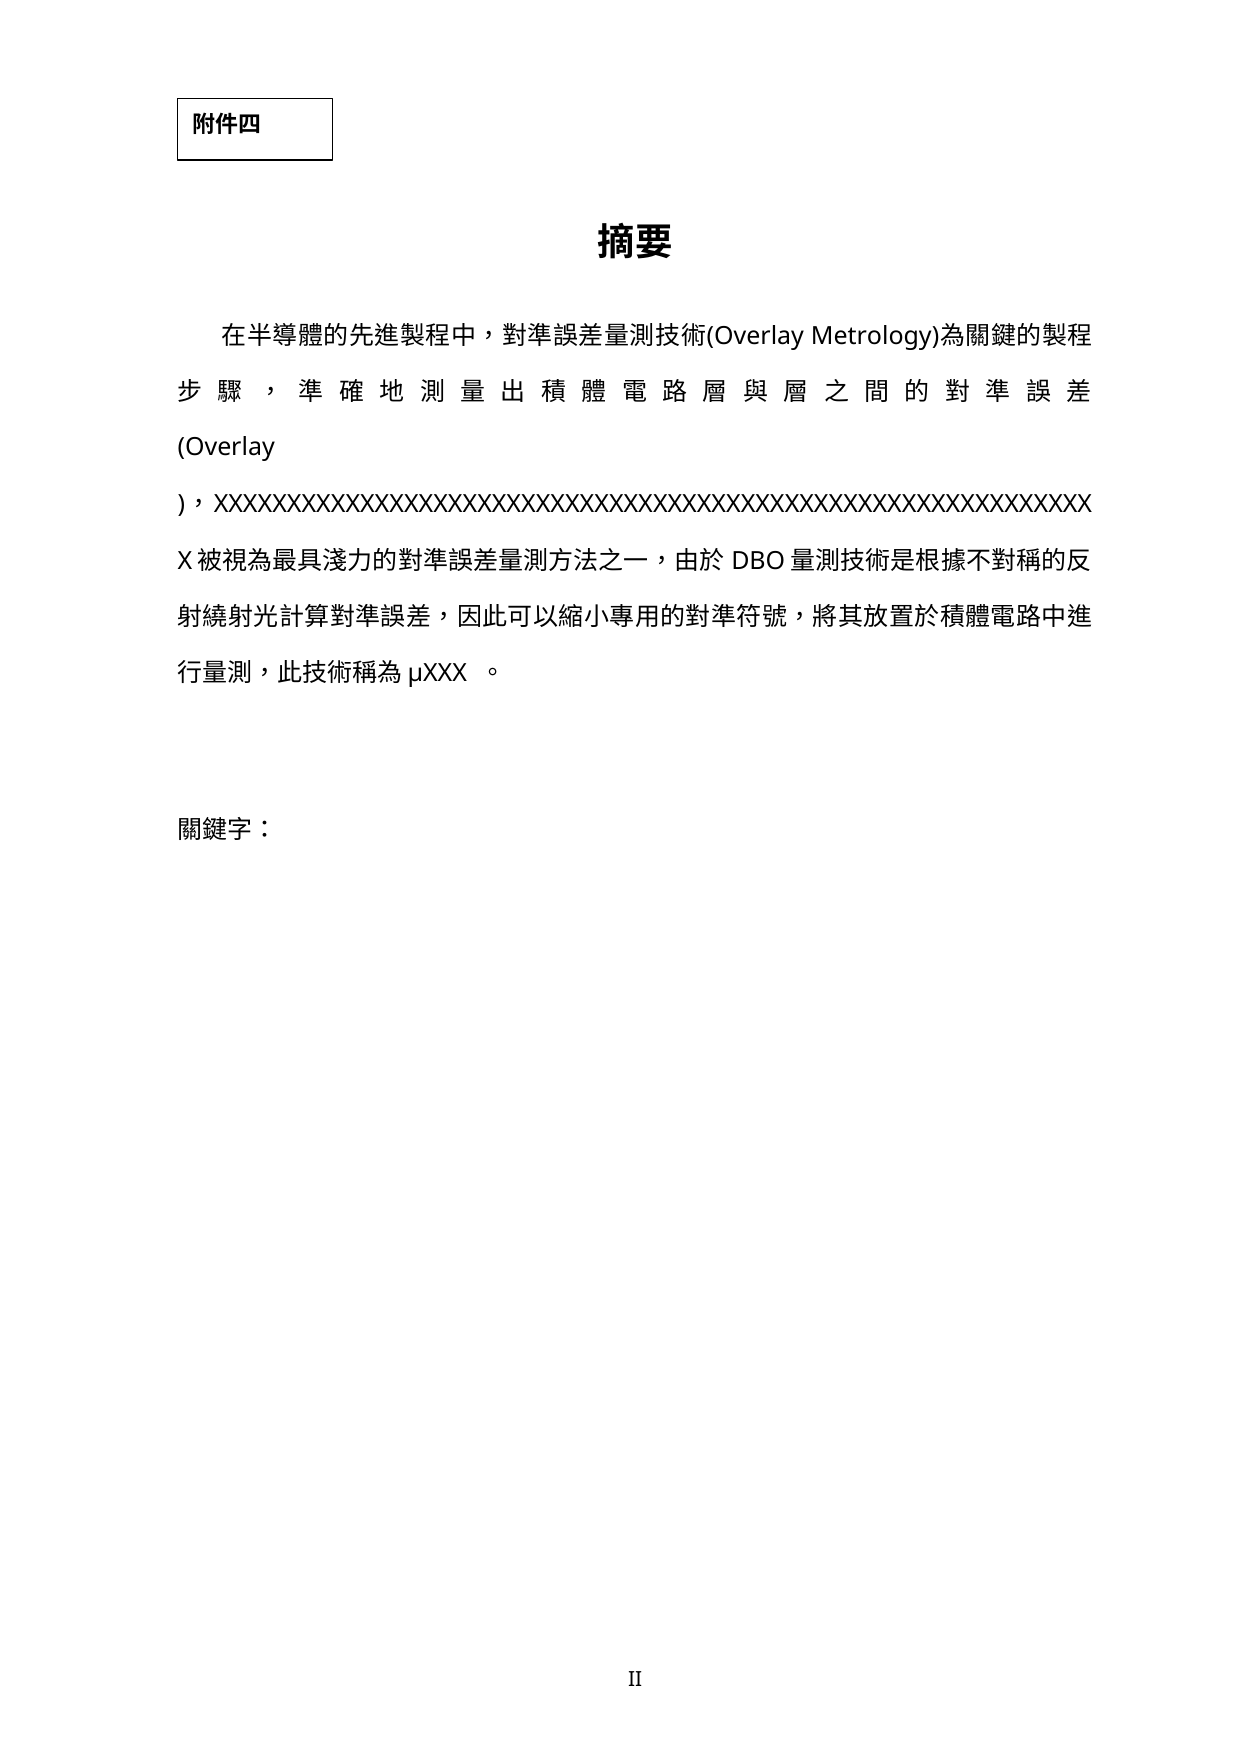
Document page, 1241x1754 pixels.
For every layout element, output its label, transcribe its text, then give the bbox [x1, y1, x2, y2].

text 在半導體的先進製程中，對準誤差量測技術(Overlay Metrology)為關鍵的製程步驟，準確地測量出積體電路層與層之間的對準誤差(Overlay)，XXXXXXXXXXXXXXXXXXXXXXXXXXXXXXXXXXXXXXXXXXXXXXXXXXXXXXXXXXXXX被視為最具淺力的對準誤差量測方法之一，由於DBO量測技術是根據不對稱的反射繞射光計算對準誤差，因此可以縮小專用的對準符號，將其放置於積體電路中進行量測，此技術稱為μXXX 。 [177, 314, 1092, 689]
text 關鍵字： [177, 809, 1092, 846]
subtitle 摘要 [177, 202, 975, 277]
